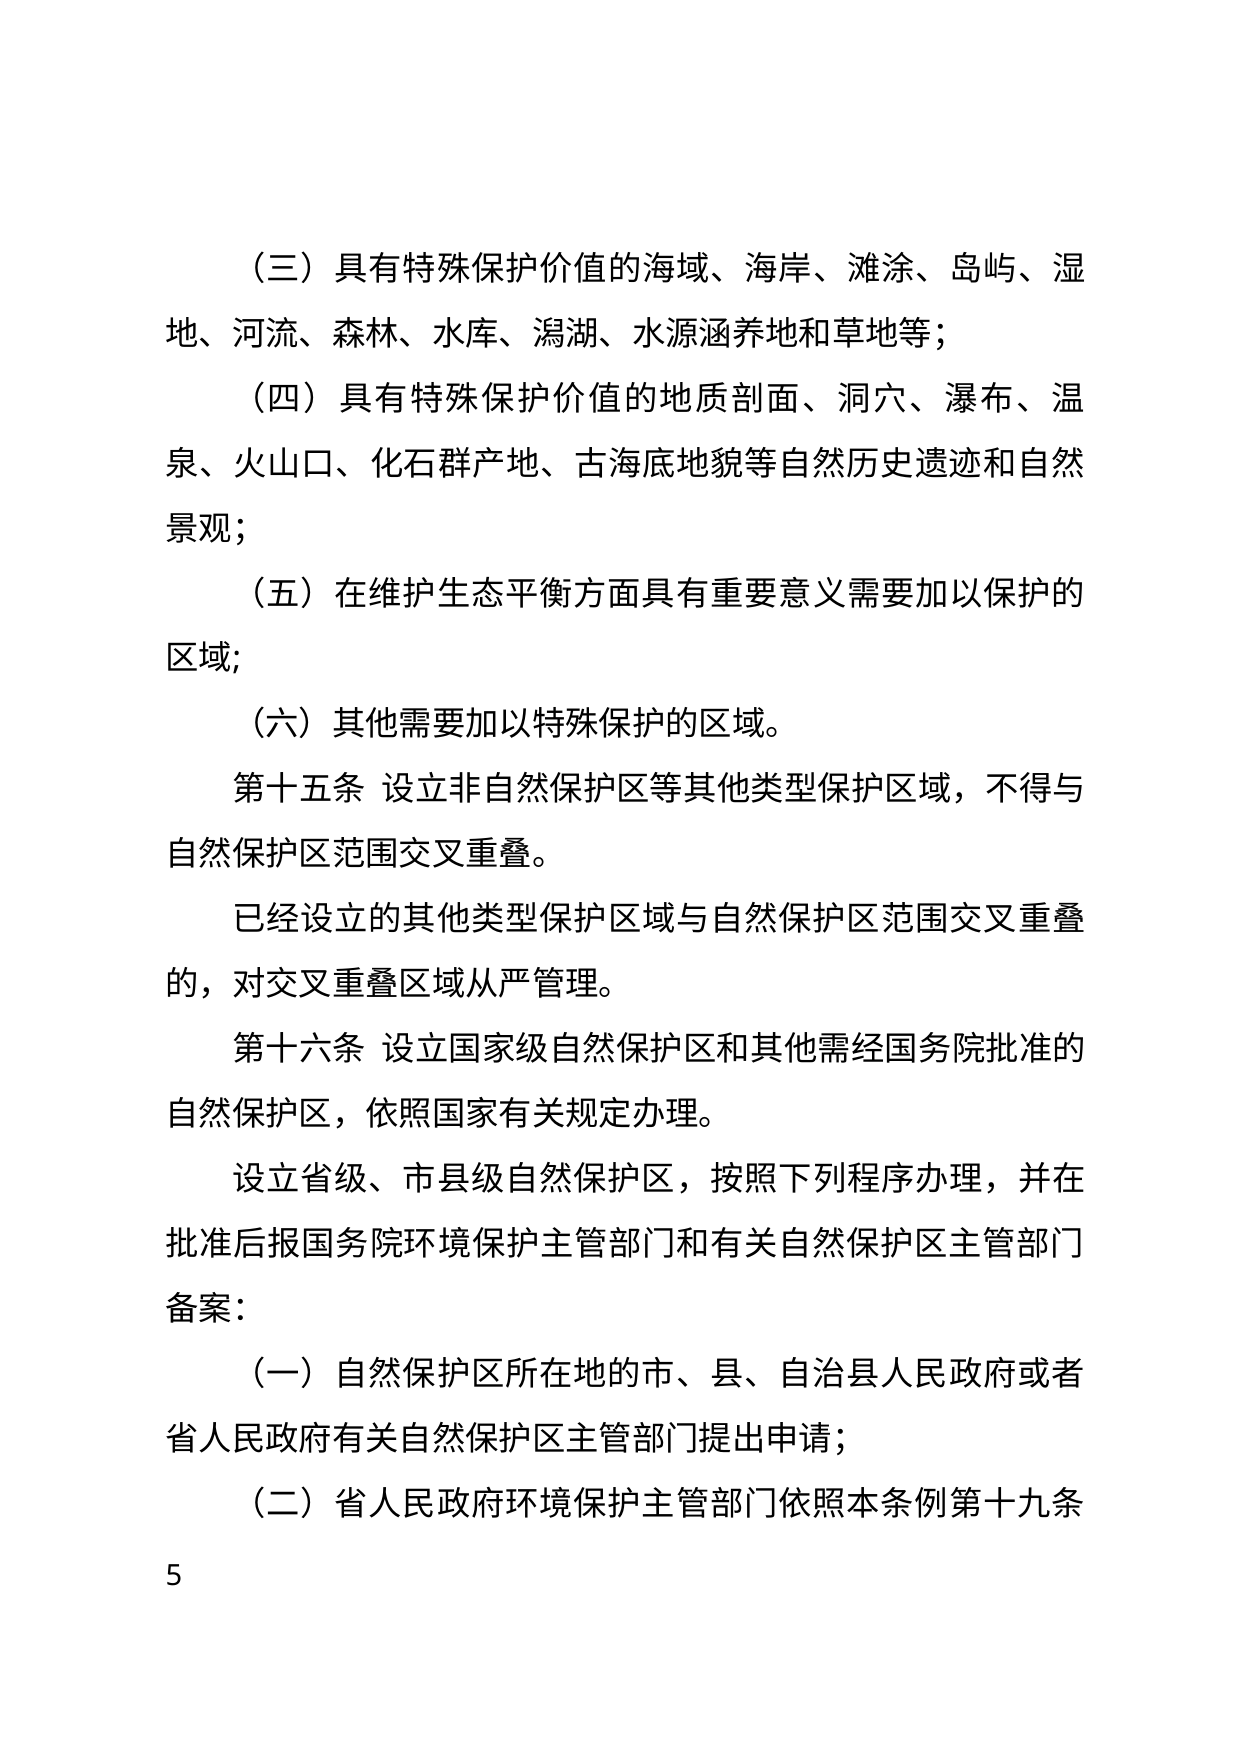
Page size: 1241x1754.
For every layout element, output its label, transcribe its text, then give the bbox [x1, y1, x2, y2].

text 设立省级、市县级自然保护区，按照下列程序办理，并在批准后报国务院环境保护主管部门和有关自然保护区主管部门备案： [165, 1143, 1087, 1216]
text （五）在维护生态平衡方面具有重要意义需要加以保护的区域; [165, 558, 1087, 688]
text 第十五条 设立非自然保护区等其他类型保护区域，不得与自然保护区范围交叉重叠。 [165, 753, 1087, 883]
text 已经设立的其他类型保护区域与自然保护区范围交叉重叠的，对交叉重叠区域从严管理。 [165, 883, 1087, 1013]
text （三）具有特殊保护价值的海域、海岸、滩涂、岛屿、湿地、河流、森林、水库、潟湖、水源涵养地和草地等； [165, 233, 1087, 363]
text （四）具有特殊保护价值的地质剖面、洞穴、瀑布、温泉、火山口、化石群产地、古海底地貌等自然历史遗迹和自然景观； [165, 363, 1087, 436]
text （四）具有特殊保护价值的地质剖面、洞穴、瀑布、温泉、火山口、化石群产地、古海底地貌等自然历史遗迹和自然景观； [165, 484, 1087, 558]
text 设立省级、市县级自然保护区，按照下列程序办理，并在批准后报国务院环境保护主管部门和有关自然保护区主管部门备案： [165, 1264, 1087, 1338]
text （六）其他需要加以特殊保护的区域。 [165, 688, 1087, 753]
text 第十六条 设立国家级自然保护区和其他需经国务院批准的自然保护区，依照国家有关规定办理。 [165, 1013, 1087, 1143]
text （一）自然保护区所在地的市、县、自治县人民政府或者省人民政府有关自然保护区主管部门提出申请； [165, 1338, 1087, 1468]
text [165, 1468, 1087, 1533]
